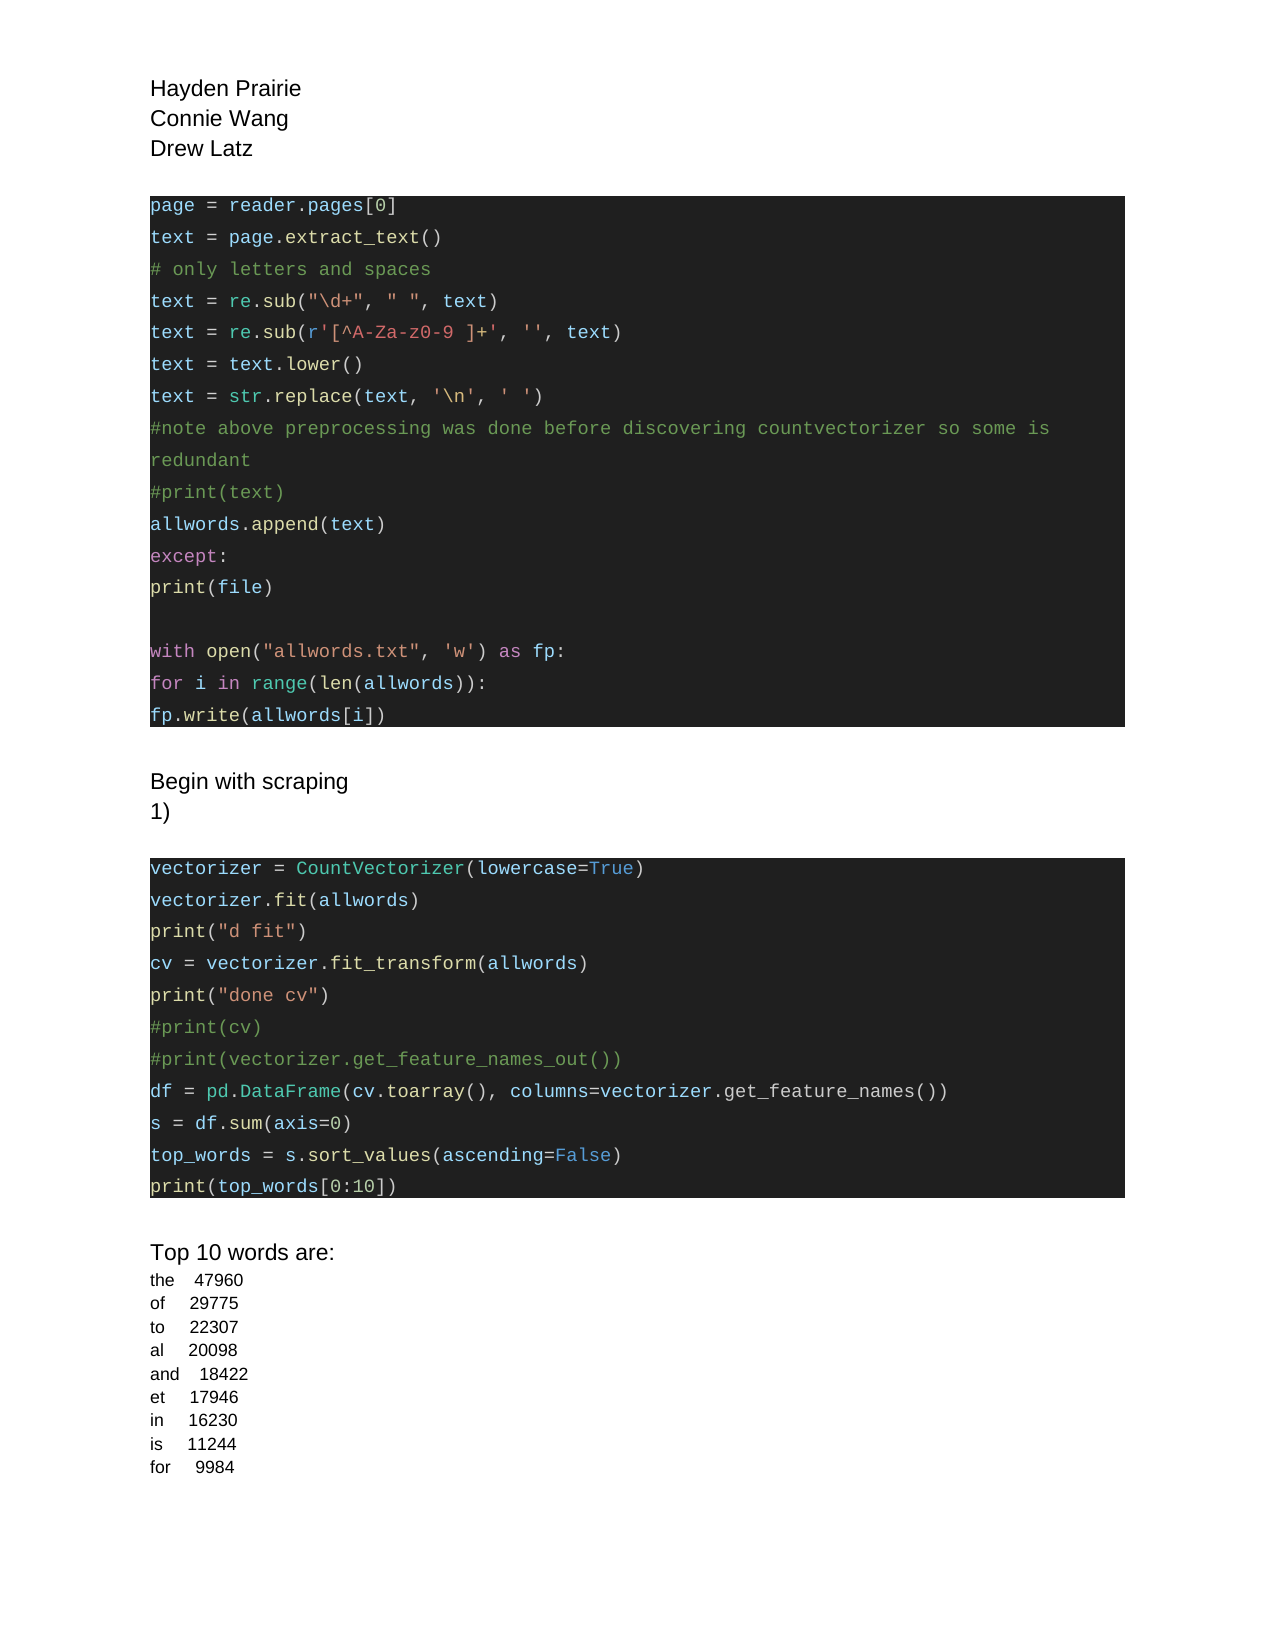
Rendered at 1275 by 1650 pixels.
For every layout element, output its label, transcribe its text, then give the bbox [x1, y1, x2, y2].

text Begin with scraping [150, 768, 1125, 794]
text in 16230 [150, 1410, 1125, 1431]
text df = pd.DataFrame(cv.toarray(), columns=vectorizer.get_feature_names()) [150, 1082, 1125, 1103]
text and 18422 [150, 1363, 1125, 1384]
text for 9984 [150, 1457, 1125, 1477]
text allwords.append(text) [150, 514, 1125, 536]
text #print(text) [150, 483, 1125, 504]
text vectorizer = CountVectorizer(lowercase=True) [150, 858, 1125, 880]
text page = reader.pages[0] [150, 196, 1125, 217]
text s = df.sum(axis=0) [150, 1113, 1125, 1135]
text the 47960 [150, 1269, 1125, 1290]
text print(top_words[0:10]) [150, 1177, 1125, 1198]
text for i in range(len(allwords)): [150, 674, 1125, 695]
text text = re.sub("\d+", " ", text) [150, 291, 1125, 313]
text 1) [150, 798, 1125, 824]
text of 29775 [150, 1293, 1125, 1313]
text fp.write(allwords[i]) [150, 706, 1125, 727]
text print("d fit") [150, 922, 1125, 943]
text #print(cv) [150, 1018, 1125, 1039]
text is 11244 [150, 1434, 1125, 1454]
text to 22307 [150, 1316, 1125, 1337]
text vectorizer.fit(allwords) [150, 890, 1125, 912]
text et 17946 [150, 1387, 1125, 1407]
text al 20098 [150, 1340, 1125, 1360]
text text = re.sub(r'[^A-Za-z0-9 ]+', '', text) [150, 323, 1125, 344]
text top_words = s.sort_values(ascending=False) [150, 1145, 1125, 1167]
text # only letters and spaces [150, 259, 1125, 281]
text #note above preprocessing was done before discovering countvectorizer so some is redundant [150, 419, 1125, 472]
text text = text.lower() [150, 355, 1125, 376]
text text = str.replace(text, '\n', ' ') [150, 387, 1125, 408]
text with open("allwords.txt", 'w') as fp: [150, 642, 1125, 663]
text Top 10 words are: [150, 1239, 1125, 1266]
text text = page.extract_text() [150, 228, 1125, 249]
text except: [150, 546, 1125, 568]
text cv = vectorizer.fit_transform(allwords) [150, 954, 1125, 975]
text #print(vectorizer.get_feature_names_out()) [150, 1050, 1125, 1071]
text print(file) [150, 578, 1125, 599]
text print("done cv") [150, 986, 1125, 1007]
